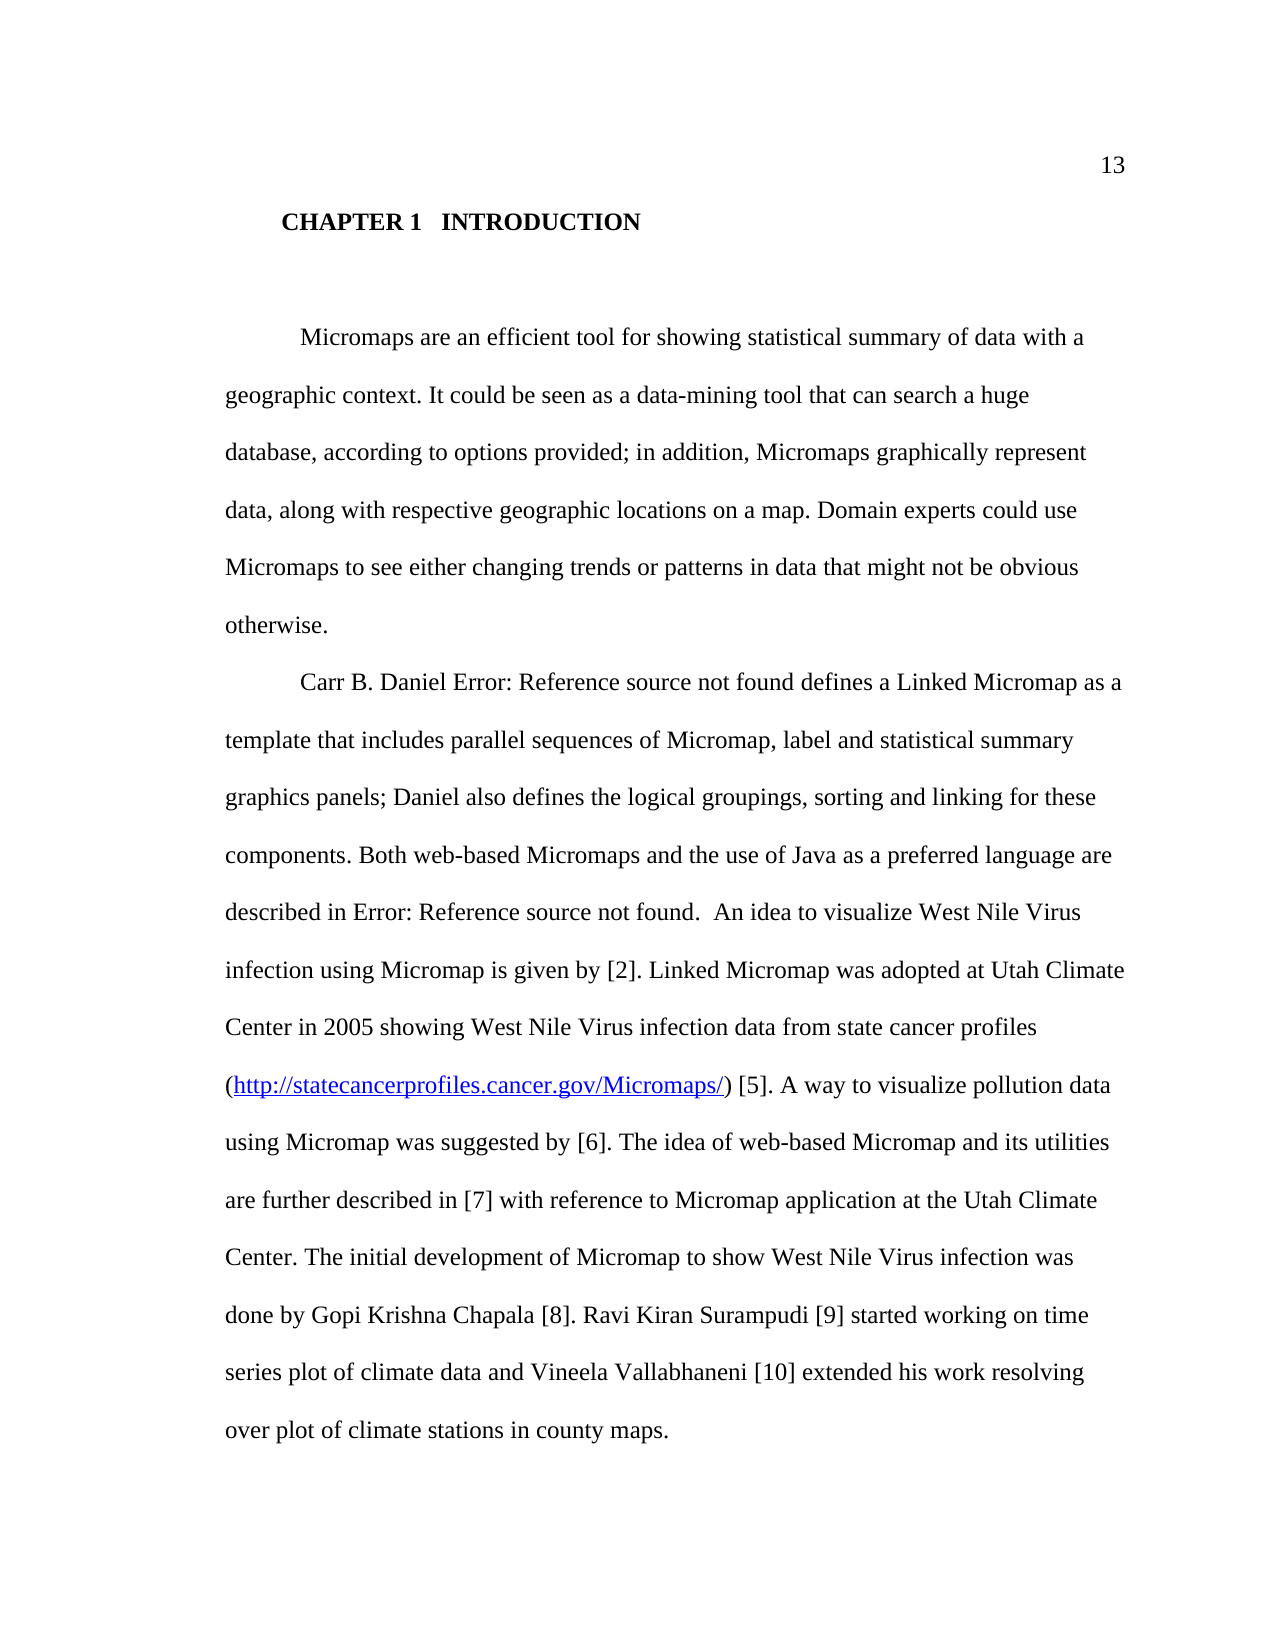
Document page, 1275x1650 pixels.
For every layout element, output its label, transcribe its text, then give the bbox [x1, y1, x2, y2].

text Carr B. Daniel [1] defines a Linked Micromap as a template that includes parallel sequences of Micromap, label and statistical summary graphics panels; Daniel also defines the logical groupings, sorting and linking for these components. Both web-based Micromaps and the use of Java as a preferred language are described in [2]. An idea to visualize West Nile Virus infection using Micromap is given by [3]. Linked Micromap was adopted at in 2005 showing West Nile Virus infection data from state cancer profiles (http://statecancerprofiles.cancer.gov/Micromaps/) [4]. A way to visualize pollution data using Micromap was suggested by [5]. The idea of web-based Micromap and its utilities are further described in [6] with reference to Micromap application at the . The initial development of Micromap to show West Nile Virus infection was done by Gopi Krishna Chapala [7]. Ravi Kiran Surampudi [8] started working on time series plot of climate data and Vineela Vallabhaneni [9] extended his work resolving over plot of climate stations in county maps. [225, 667, 1125, 1444]
subtitle CHAPTER 1 INTRODUCTION [225, 207, 1125, 236]
text Micromaps are an efficient tool for showing statistical summary of data with a geographic context. It could be seen as a data-mining tool that can search a huge database, according to options provided; in addition, Micromaps graphically represent data, along with respective geographic locations on a map. Domain experts could use Micromaps to see either changing trends or patterns in data that might not be obvious otherwise. [225, 322, 1125, 639]
